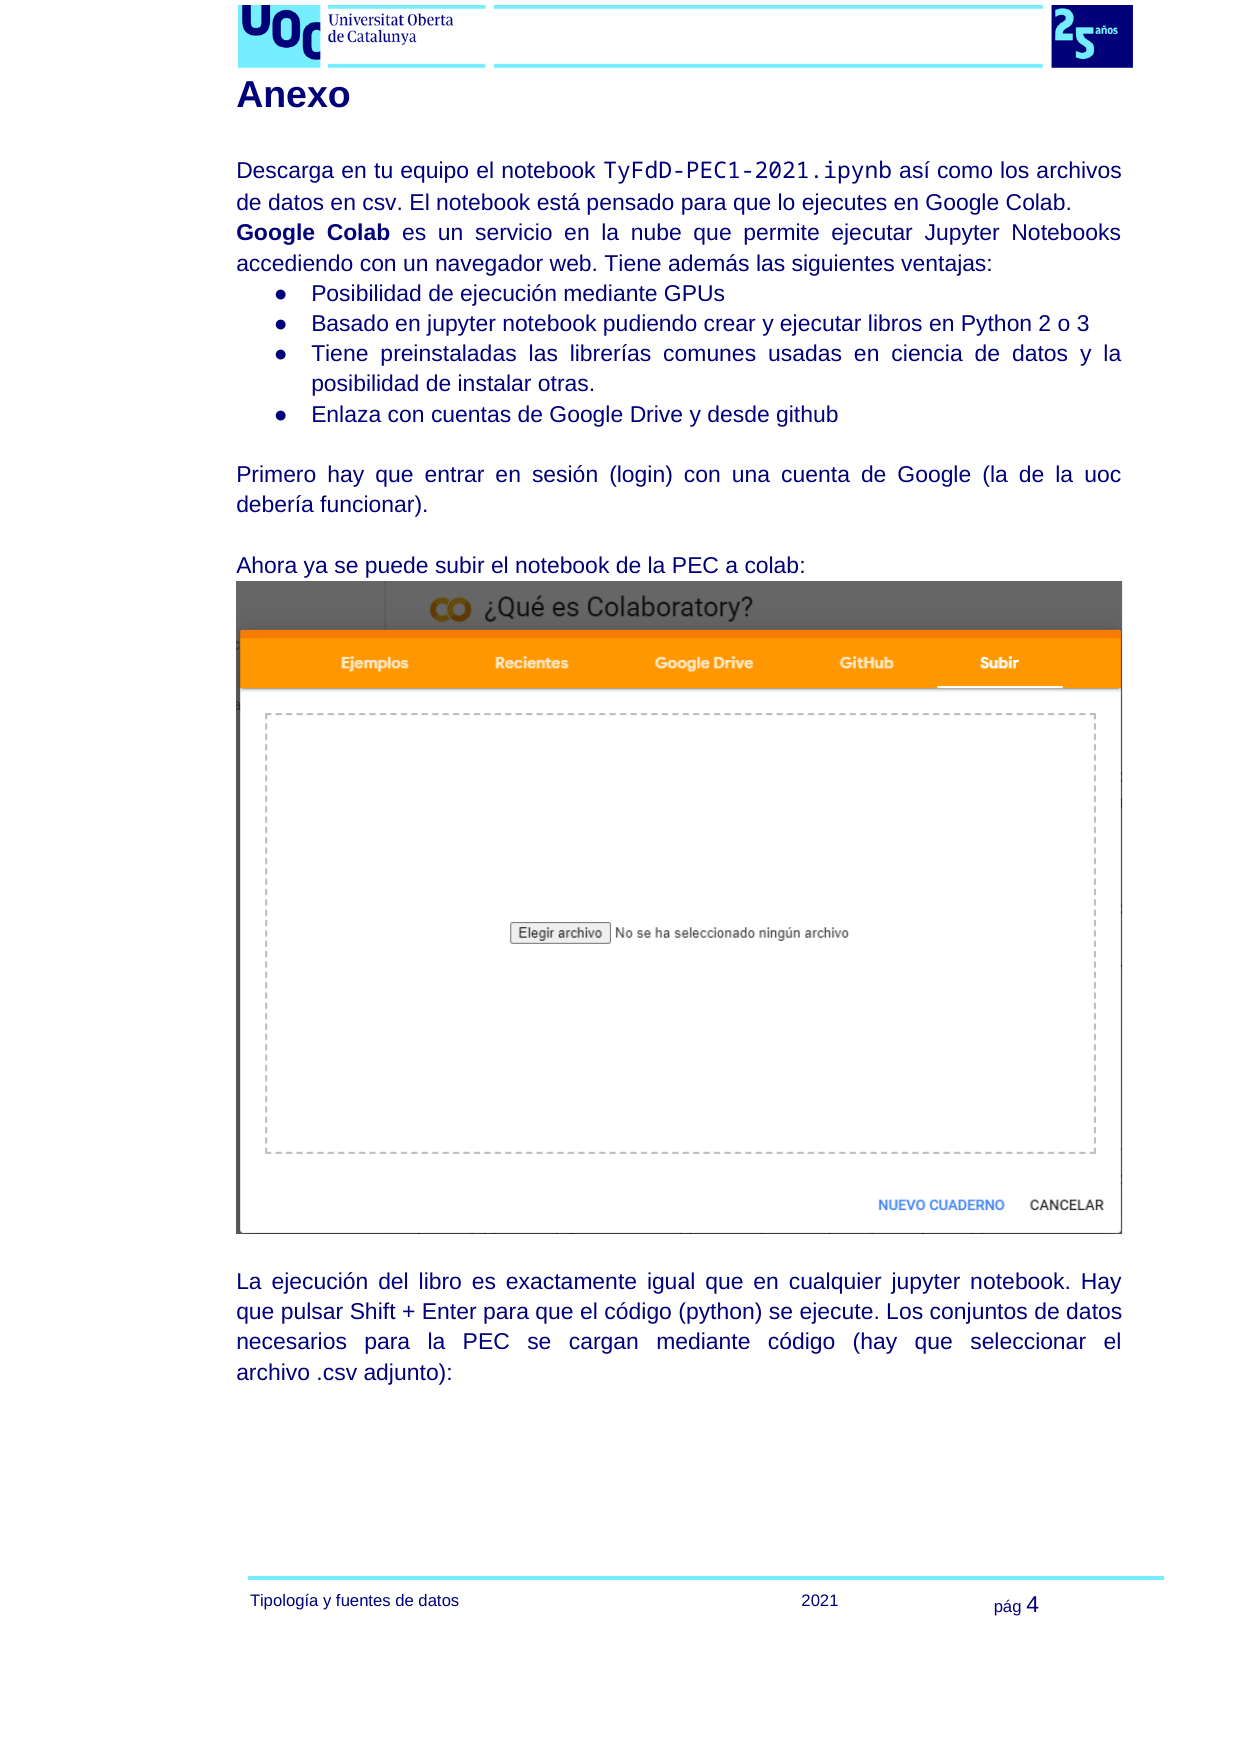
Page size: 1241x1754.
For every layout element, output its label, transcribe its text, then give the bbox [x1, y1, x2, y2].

text Primero hay que entrar en sesión (login) con una cuenta de Google (la de la uoc debería funcionar). [236, 461, 1122, 517]
text Ahora ya se puede subir el notebook de la PEC a colab: [236, 552, 1122, 578]
picture [236, 581, 1123, 1234]
list Basado en jupyter notebook pudiendo crear y ejecutar libros en Python 2 o 3 [273, 310, 1122, 336]
text La ejecución del libro es exactamente igual que en cualquier jupyter notebook. Hay que pulsar Shift + Enter para que el código (python) se ejecute. Los conjuntos de datos necesarios para la PEC se cargan mediante código (hay que seleccionar el archivo .csv adjunto): [236, 1268, 1122, 1385]
text Google Colab es un servicio en la nube que permite ejecutar Jupyter Notebooks accediendo con un navegador web. Tiene además las siguientes ventajas: [236, 219, 1122, 276]
list Tiene preinstaladas las librerías comunes usadas en ciencia de datos y la posibilidad de instalar otras. [273, 340, 1122, 397]
text Descarga en tu equipo el notebook TyFdD-PEC1-2021.ipynb así como los archivos de datos en csv. El notebook está pensado para que lo ejecutes en Google Colab. [236, 154, 1122, 215]
subtitle Anexo [236, 73, 1122, 115]
list Posibilidad de ejecución mediante GPUs [273, 280, 1122, 306]
list Enlaza con cuentas de Google Drive y desde github [273, 401, 1122, 427]
picture [236, 0, 1139, 73]
